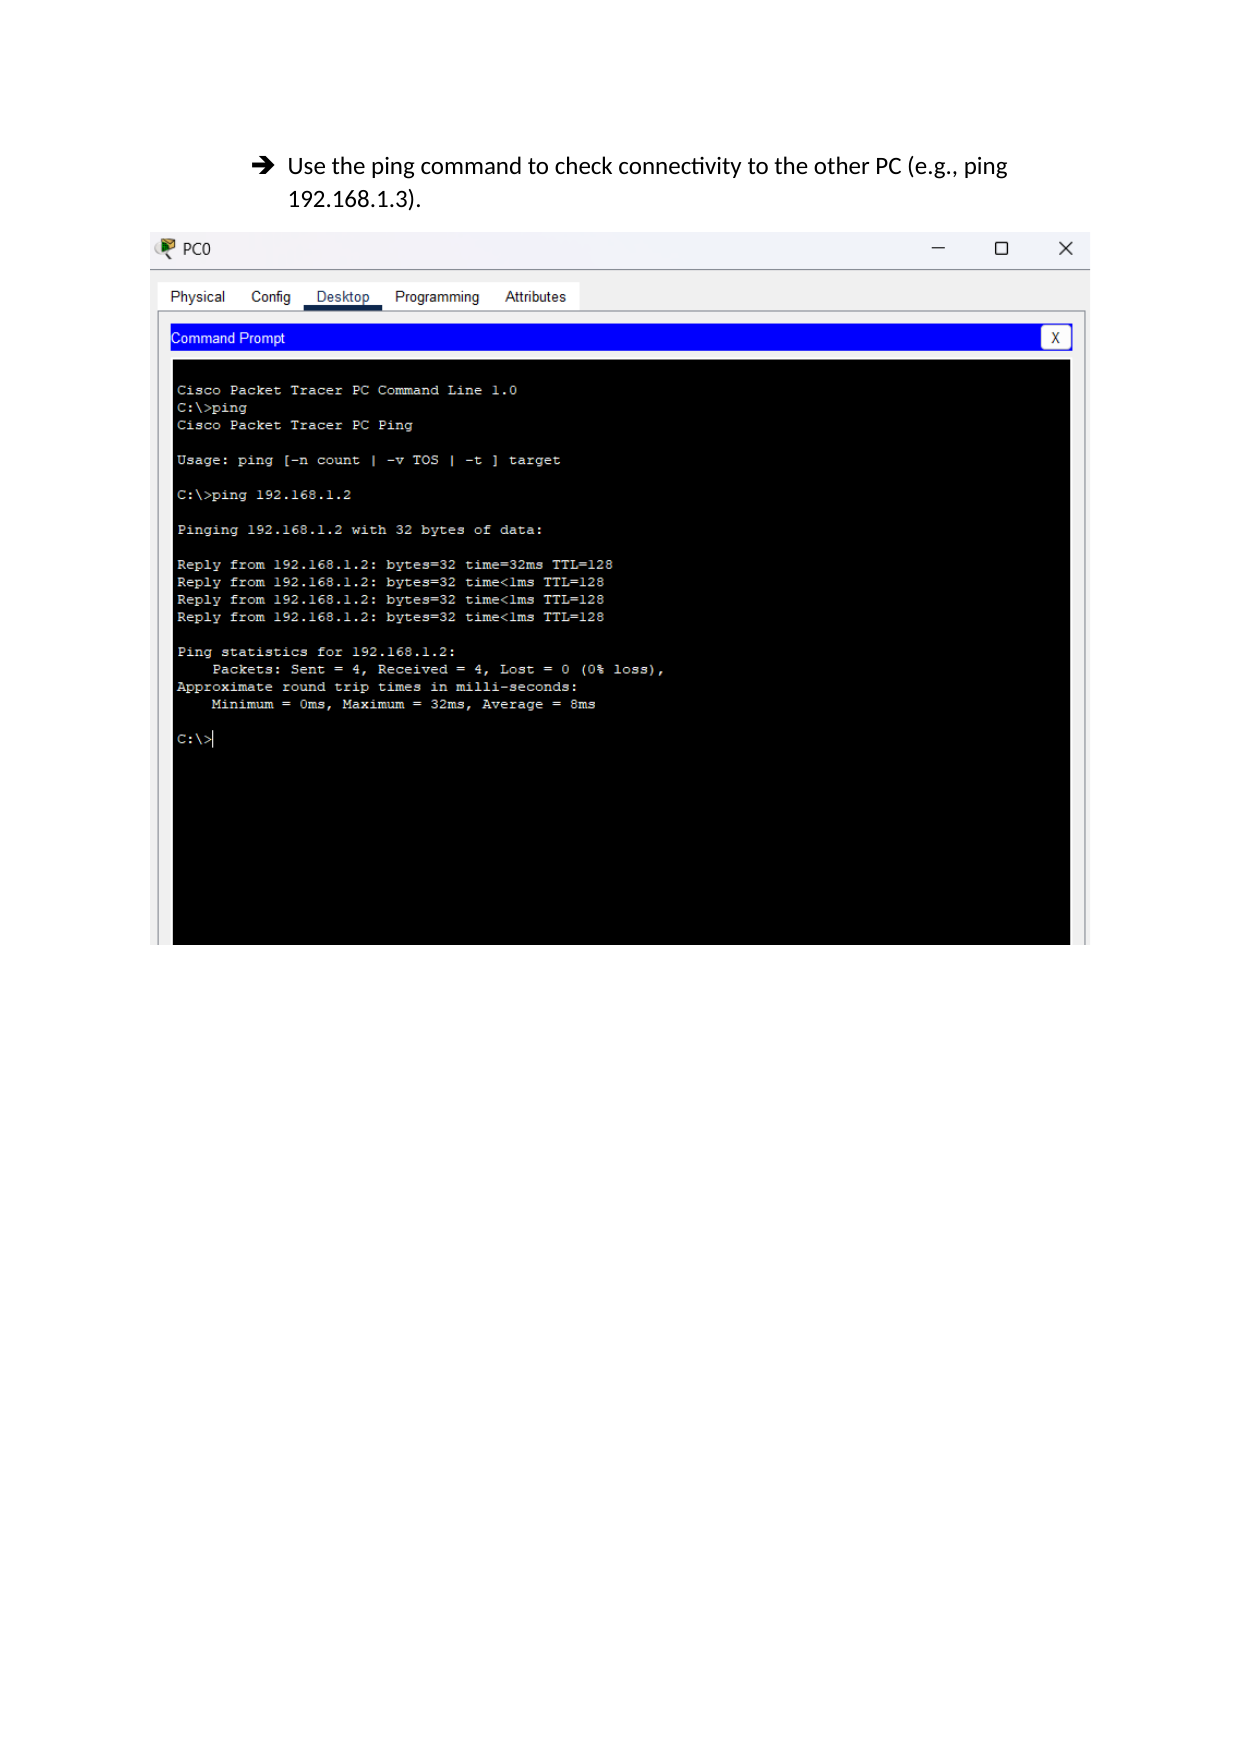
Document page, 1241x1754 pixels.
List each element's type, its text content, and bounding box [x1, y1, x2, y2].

list Use the ping command to check connectivity to the other PC (e.g., ping 192.168.1.3). [250, 150, 1090, 213]
picture [150, 232, 1091, 945]
